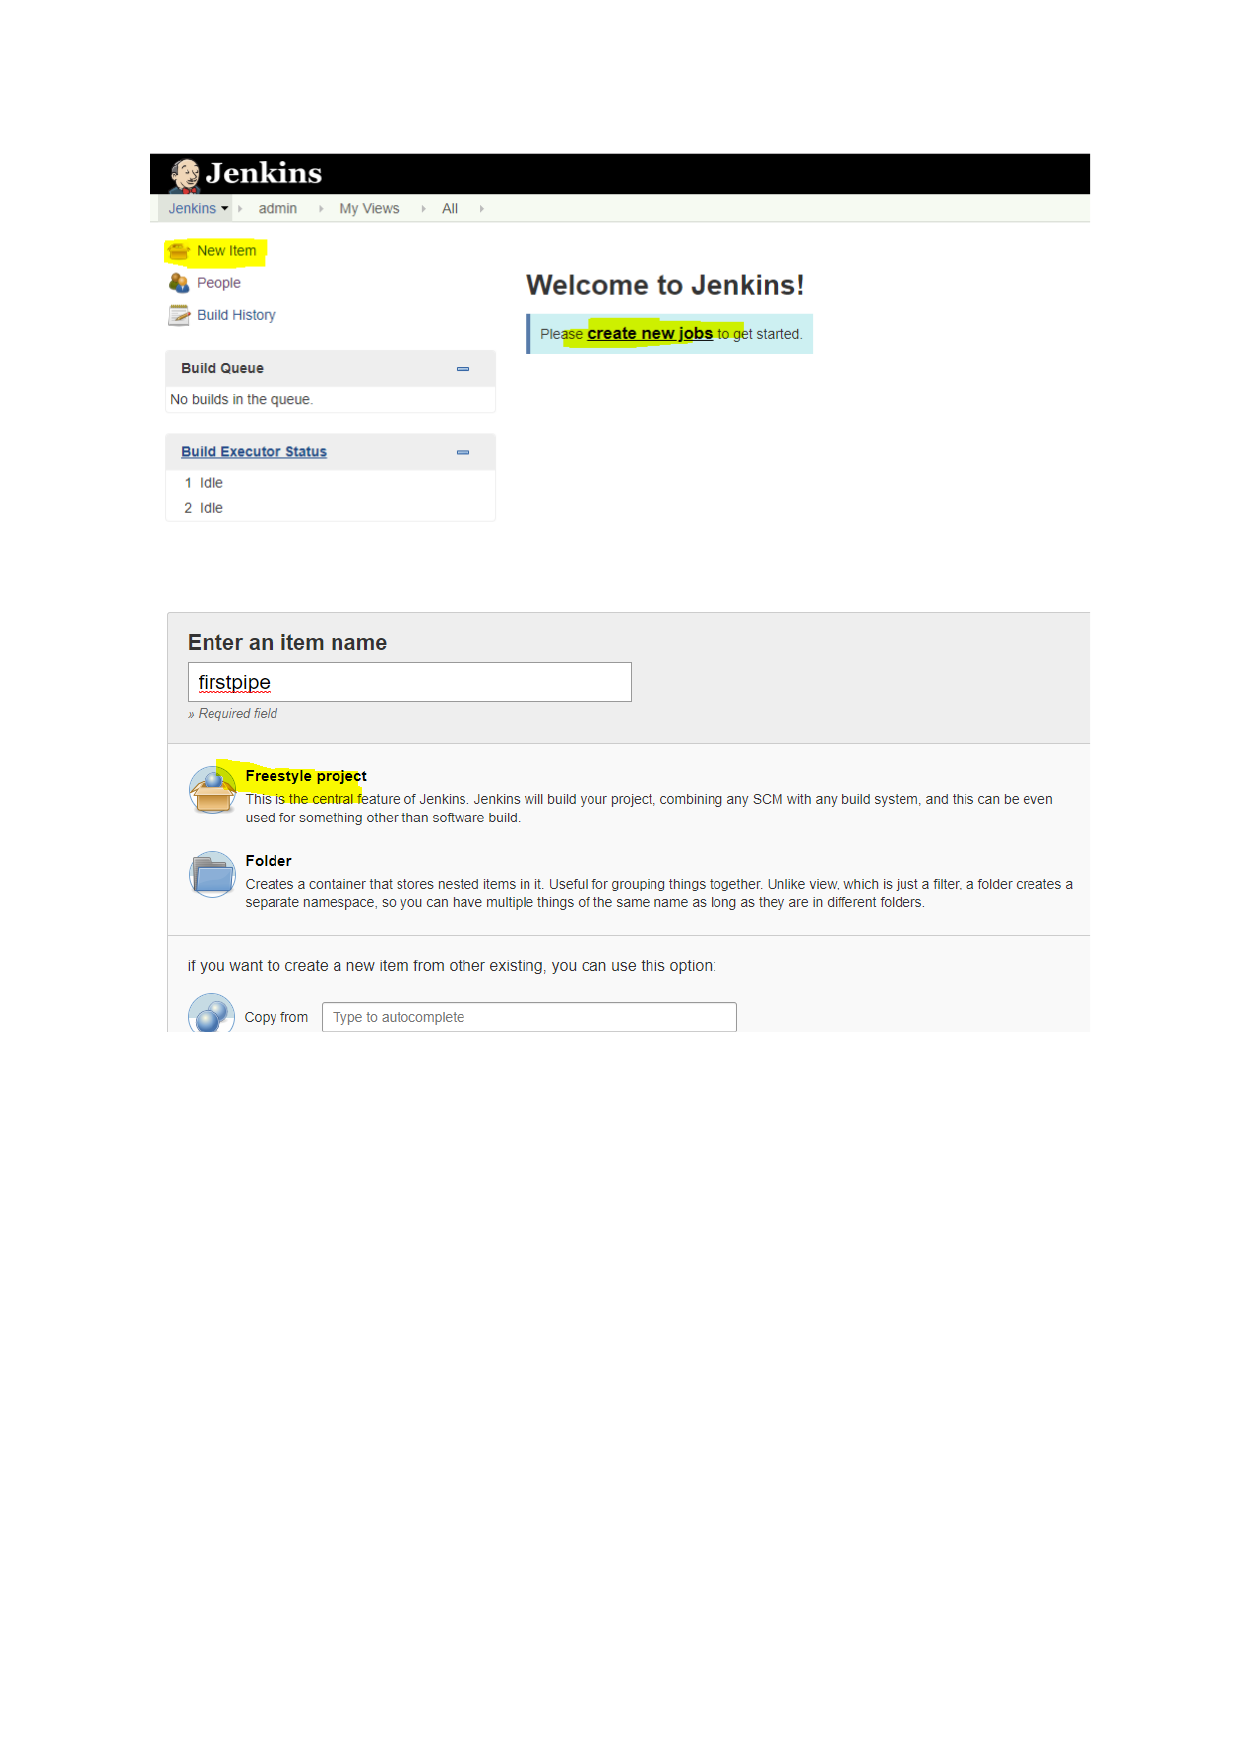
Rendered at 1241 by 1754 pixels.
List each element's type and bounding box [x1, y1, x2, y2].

picture [150, 150, 1091, 573]
picture [150, 605, 1091, 1032]
